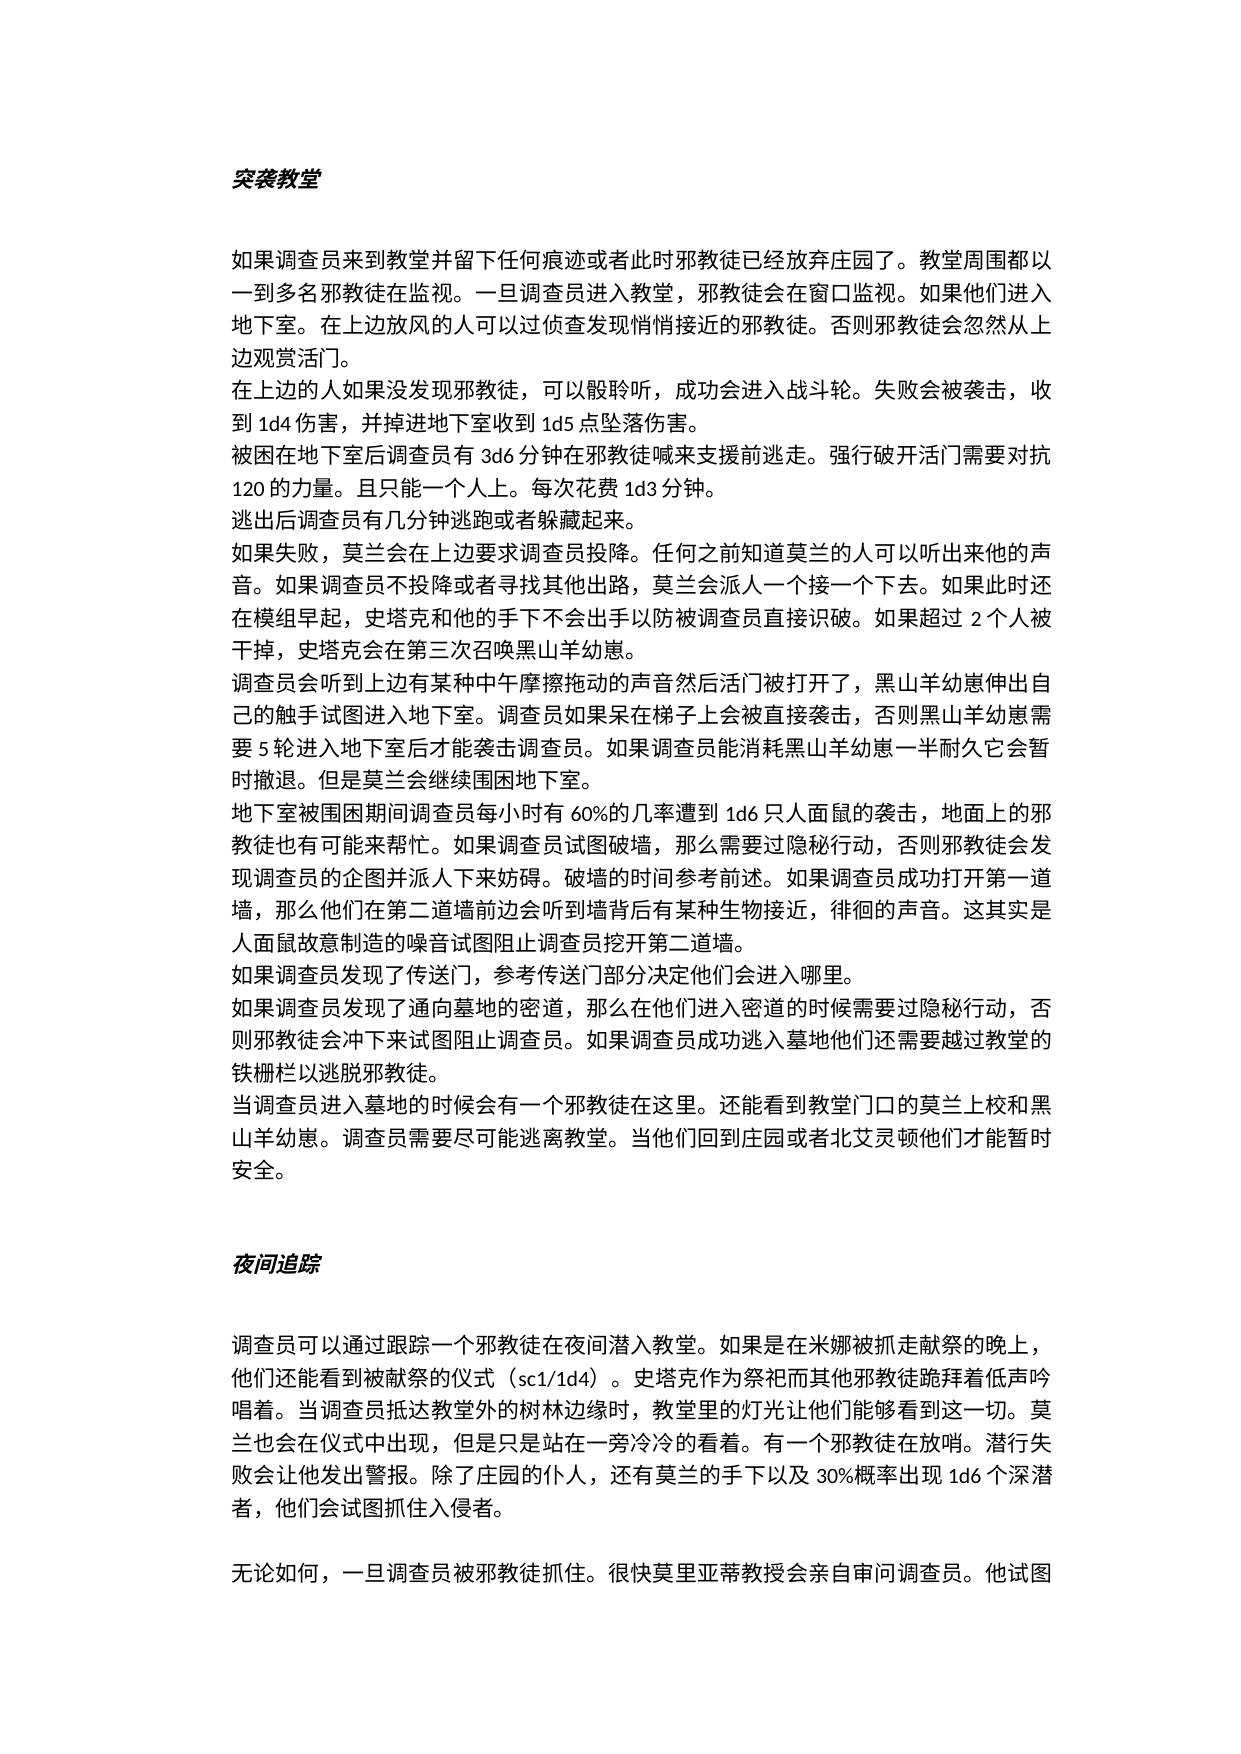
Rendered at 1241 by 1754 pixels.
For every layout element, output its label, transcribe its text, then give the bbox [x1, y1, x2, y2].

list 如果调查员发现了传送门，参考传送门部分决定他们会进入哪里。 [231, 958, 1053, 990]
list 逃出后调查员有几分钟逃跑或者躲藏起来。 [231, 503, 1053, 535]
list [231, 1555, 1053, 1588]
list 地下室被围困期间调查员每小时有60%的几率遭到1d6只人面鼠的袭击，地面上的邪教徒也有可能来帮忙。如果调查员试图破墙，那么需要过隐秘行动，否则邪教徒会发现调查员的企图并派人下来妨碍。破墙的时间参考前述。如果调查员成功打开第一道墙，那么他们在第二道墙前边会听到墙背后有某种生物接近，徘徊的声音。这其实是人面鼠故意制造的噪音试图阻止调查员挖开第二道墙。 [231, 795, 1053, 958]
list 当调查员进入墓地的时候会有一个邪教徒在这里。还能看到教堂门口的莫兰上校和黑山羊幼崽。调查员需要尽可能逃离教堂。当他们回到庄园或者北艾灵顿他们才能暂时安全。 [231, 1088, 1053, 1185]
list 如果调查员发现了通向墓地的密道，那么在他们进入密道的时候需要过隐秘行动，否则邪教徒会冲下来试图阻止调查员。如果调查员成功逃入墓地他们还需要越过教堂的铁栅栏以逃脱邪教徒。 [231, 990, 1053, 1088]
list 如果调查员来到教堂并留下任何痕迹或者此时邪教徒已经放弃庄园了。教堂周围都以一到多名邪教徒在监视。一旦调查员进入教堂，邪教徒会在窗口监视。如果他们进入地下室。在上边放风的人可以过侦查发现悄悄接近的邪教徒。否则邪教徒会忽然从上边观赏活门。 [231, 243, 1053, 373]
list 调查员可以通过跟踪一个邪教徒在夜间潜入教堂。如果是在米娜被抓走献祭的晚上，他们还能看到被献祭的仪式（sc1/1d4）。史塔克作为祭祀而其他邪教徒跪拜着低声吟唱着。当调查员抵达教堂外的树林边缘时，教堂里的灯光让他们能够看到这一切。莫兰也会在仪式中出现，但是只是站在一旁冷冷的看着。有一个邪教徒在放哨。潜行失败会让他发出警报。除了庄园的仆人，还有莫兰的手下以及30%概率出现1d6个深潜者，他们会试图抓住入侵者。 [231, 1328, 1053, 1523]
subtitle 突袭教堂 [231, 162, 1053, 194]
list 被困在地下室后调查员有3d6分钟在邪教徒喊来支援前逃走。强行破开活门需要对抗120的力量。且只能一个人上。每次花费1d3分钟。 [231, 438, 1053, 503]
list 调查员会听到上边有某种中午摩擦拖动的声音然后活门被打开了，黑山羊幼崽伸出自己的触手试图进入地下室。调查员如果呆在梯子上会被直接袭击，否则黑山羊幼崽需要5轮进入地下室后才能袭击调查员。如果调查员能消耗黑山羊幼崽一半耐久它会暂时撤退。但是莫兰会继续围困地下室。 [231, 665, 1053, 795]
list 如果失败，莫兰会在上边要求调查员投降。任何之前知道莫兰的人可以听出来他的声音。如果调查员不投降或者寻找其他出路，莫兰会派人一个接一个下去。如果此时还在模组早起，史塔克和他的手下不会出手以防被调查员直接识破。如果超过2个人被干掉，史塔克会在第三次召唤黑山羊幼崽。 [231, 535, 1053, 665]
list 在上边的人如果没发现邪教徒，可以骰聆听，成功会进入战斗轮。失败会被袭击，收到1d4伤害，并掉进地下室收到1d5点坠落伤害。 [231, 373, 1053, 438]
subtitle 夜间追踪 [231, 1247, 1053, 1279]
